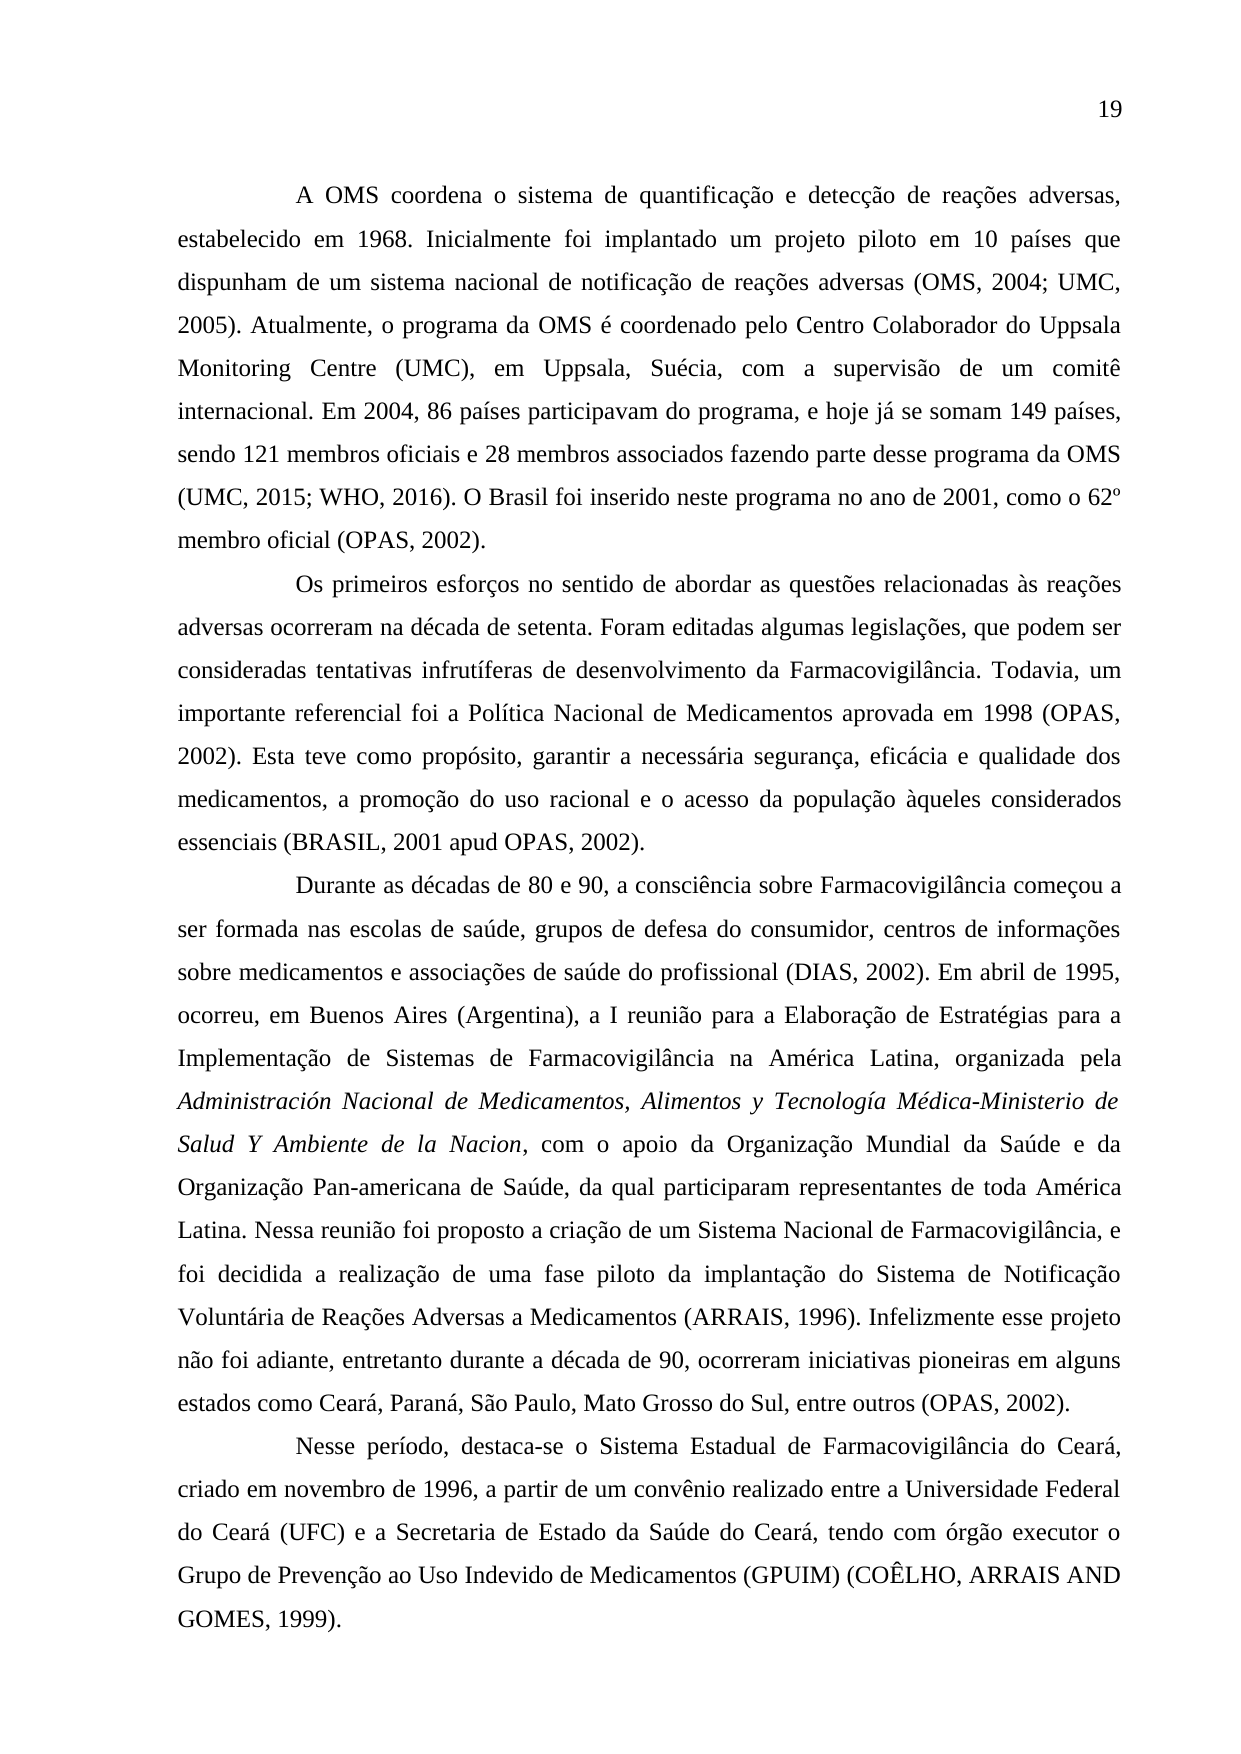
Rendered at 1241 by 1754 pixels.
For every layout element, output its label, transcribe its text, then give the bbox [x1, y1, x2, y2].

text Durante as décadas de 80 e 90, a consciência sobre Farmacovigilância começou a ser formada nas escolas de saúde, grupos de defesa do consumidor, centros de informações sobre medicamentos e associações de saúde do profissional (DIAS, 2002). Em abril de 1995, ocorreu, em Buenos Aires (Argentina), a I reunião para a Elaboração de Estratégias para a Implementação de Sistemas de Farmacovigilância na América Latina, organizada pela Administración Nacional de Medicamentos, Alimentos y Tecnología Médica-Ministerio de Salud Y Ambiente de la Nacion, com o apoio da Organização Mundial da Saúde e da Organização Pan-americana de Saúde, da qual participaram representantes de toda América Latina. Nessa reunião foi proposto a criação de um Sistema Nacional de Farmacovigilância, e foi decidida a realização de uma fase piloto da implantação do Sistema de Notificação Voluntária de Reações Adversas a Medicamentos (ARRAIS, 1996). Infelizmente esse projeto não foi adiante, entretanto durante a década de 90, ocorreram iniciativas pioneiras em alguns estados como Ceará, Paraná, São Paulo, Mato Grosso do Sul, entre outros (OPAS, 2002). [177, 871, 1122, 1417]
text Os primeiros esforços no sentido de abordar as questões relacionadas às reações adversas ocorreram na década de setenta. Foram editadas algumas legislações, que podem ser consideradas tentativas infrutíferas de desenvolvimento da Farmacovigilância. Todavia, um importante referencial foi a Política Nacional de Medicamentos aprovada em 1998 (OPAS, 2002). Esta teve como propósito, garantir a necessária segurança, eficácia e qualidade dos medicamentos, a promoção do uso racional e o acesso da população àqueles considerados essenciais (BRASIL, 2001 apud OPAS, 2002). [177, 569, 1122, 856]
text A OMS coordena o sistema de quantificação e detecção de reações adversas, estabelecido em 1968. Inicialmente foi implantado um projeto piloto em 10 países que dispunham de um sistema nacional de notificação de reações adversas (OMS, 2004; UMC, 2005). Atualmente, o programa da OMS é coordenado pelo Centro Colaborador do Uppsala Monitoring Centre (UMC), em Uppsala, Suécia, com a supervisão de um comitê internacional. Em 2004, 86 países participavam do programa, e hoje já se somam 149 países, sendo 121 membros oficiais e 28 membros associados fazendo parte desse programa da OMS (UMC, 2015; WHO, 2016). O Brasil foi inserido neste programa no ano de 2001, como o 62º membro oficial (OPAS, 2002). [177, 181, 1122, 554]
text Nesse período, destaca-se o Sistema Estadual de Farmacovigilância do Ceará, criado em novembro de 1996, a partir de um convênio realizado entre a Universidade Federal do Ceará (UFC) e a Secretaria de Estado da Saúde do Ceará, tendo com órgão executor o Grupo de Prevenção ao Uso Indevido de Medicamentos (GPUIM) (COÊLHO, ARRAIS AND GOMES, 1999). [177, 1431, 1122, 1632]
